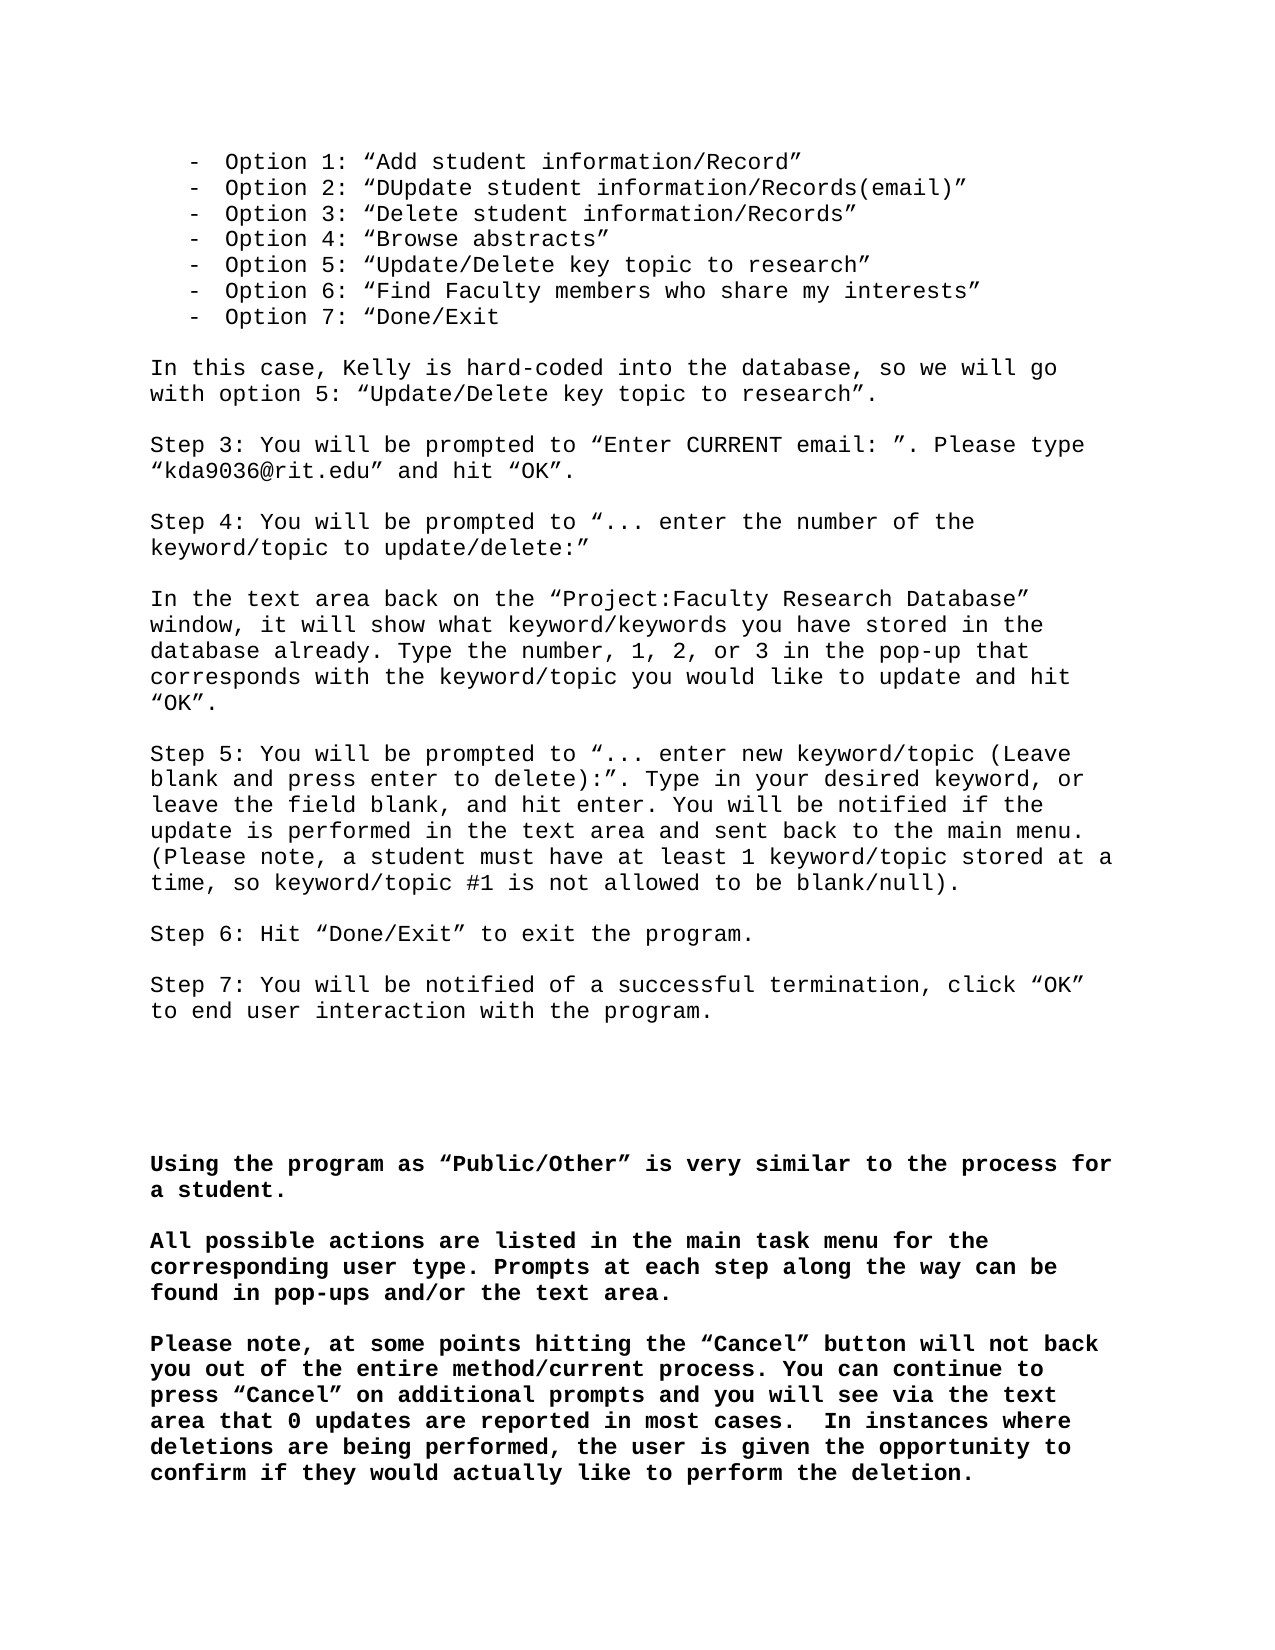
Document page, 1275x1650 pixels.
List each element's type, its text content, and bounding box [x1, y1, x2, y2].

text In the text area back on the “Project:Faculty Research Database” window, it will show what keyword/keywords you have stored in the database already. Type the number, 1, 2, or 3 in the pop-up that corresponds with the keyword/topic you would like to update and hit “OK”. [150, 587, 1125, 717]
list Option 5: “Update/Delete key topic to research” [187, 254, 1125, 280]
list Option 2: “DUpdate student information/Records(email)” [187, 176, 1125, 202]
text Using the program as “Public/Other” is very similar to the process for a student. [150, 1152, 1125, 1204]
list Option 7: “Done/Exit [187, 306, 1125, 332]
list Option 3: “Delete student information/Records” [187, 202, 1125, 228]
text Step 5: You will be prompted to “... enter new keyword/topic (Leave blank and press enter to delete):”. Type in your desired keyword, or leave the field blank, and hit enter. You will be notified if the update is performed in the text area and sent back to the main menu. (Please note, a student must have at least 1 keyword/topic stored at a time, so keyword/topic #1 is not allowed to be blank/null). [150, 742, 1125, 897]
list Option 1: “Add student information/Record” [187, 150, 1125, 176]
text Step 3: You will be prompted to “Enter CURRENT email: ”. Please type “kda9036@rit.edu” and hit “OK”. [150, 433, 1125, 485]
text Step 6: Hit “Done/Exit” to exit the program. [150, 922, 1125, 948]
text Step 7: You will be notified of a successful termination, click “OK” to end user interaction with the program. [150, 973, 1125, 1025]
list Option 6: “Find Faculty members who share my interests” [187, 280, 1125, 306]
list Option 4: “Browse abstracts” [187, 228, 1125, 254]
text Step 4: You will be prompted to “... enter the number of the keyword/topic to update/delete:” [150, 510, 1125, 562]
text In this case, Kelly is hard-coded into the database, so we will go with option 5: “Update/Delete key topic to research”. [150, 357, 1125, 408]
text All possible actions are listed in the main task menu for the corresponding user type. Prompts at each step along the way can be found in pop-ups and/or the text area. [150, 1229, 1125, 1307]
text Please note, at some points hitting the “Cancel” button will not back you out of the entire method/current process. You can continue to press “Cancel” on additional prompts and you will see via the text area that 0 updates are reported in most cases. In instances where deletions are being performed, the user is given the opportunity to confirm if they would actually like to perform the deletion. [150, 1332, 1125, 1487]
